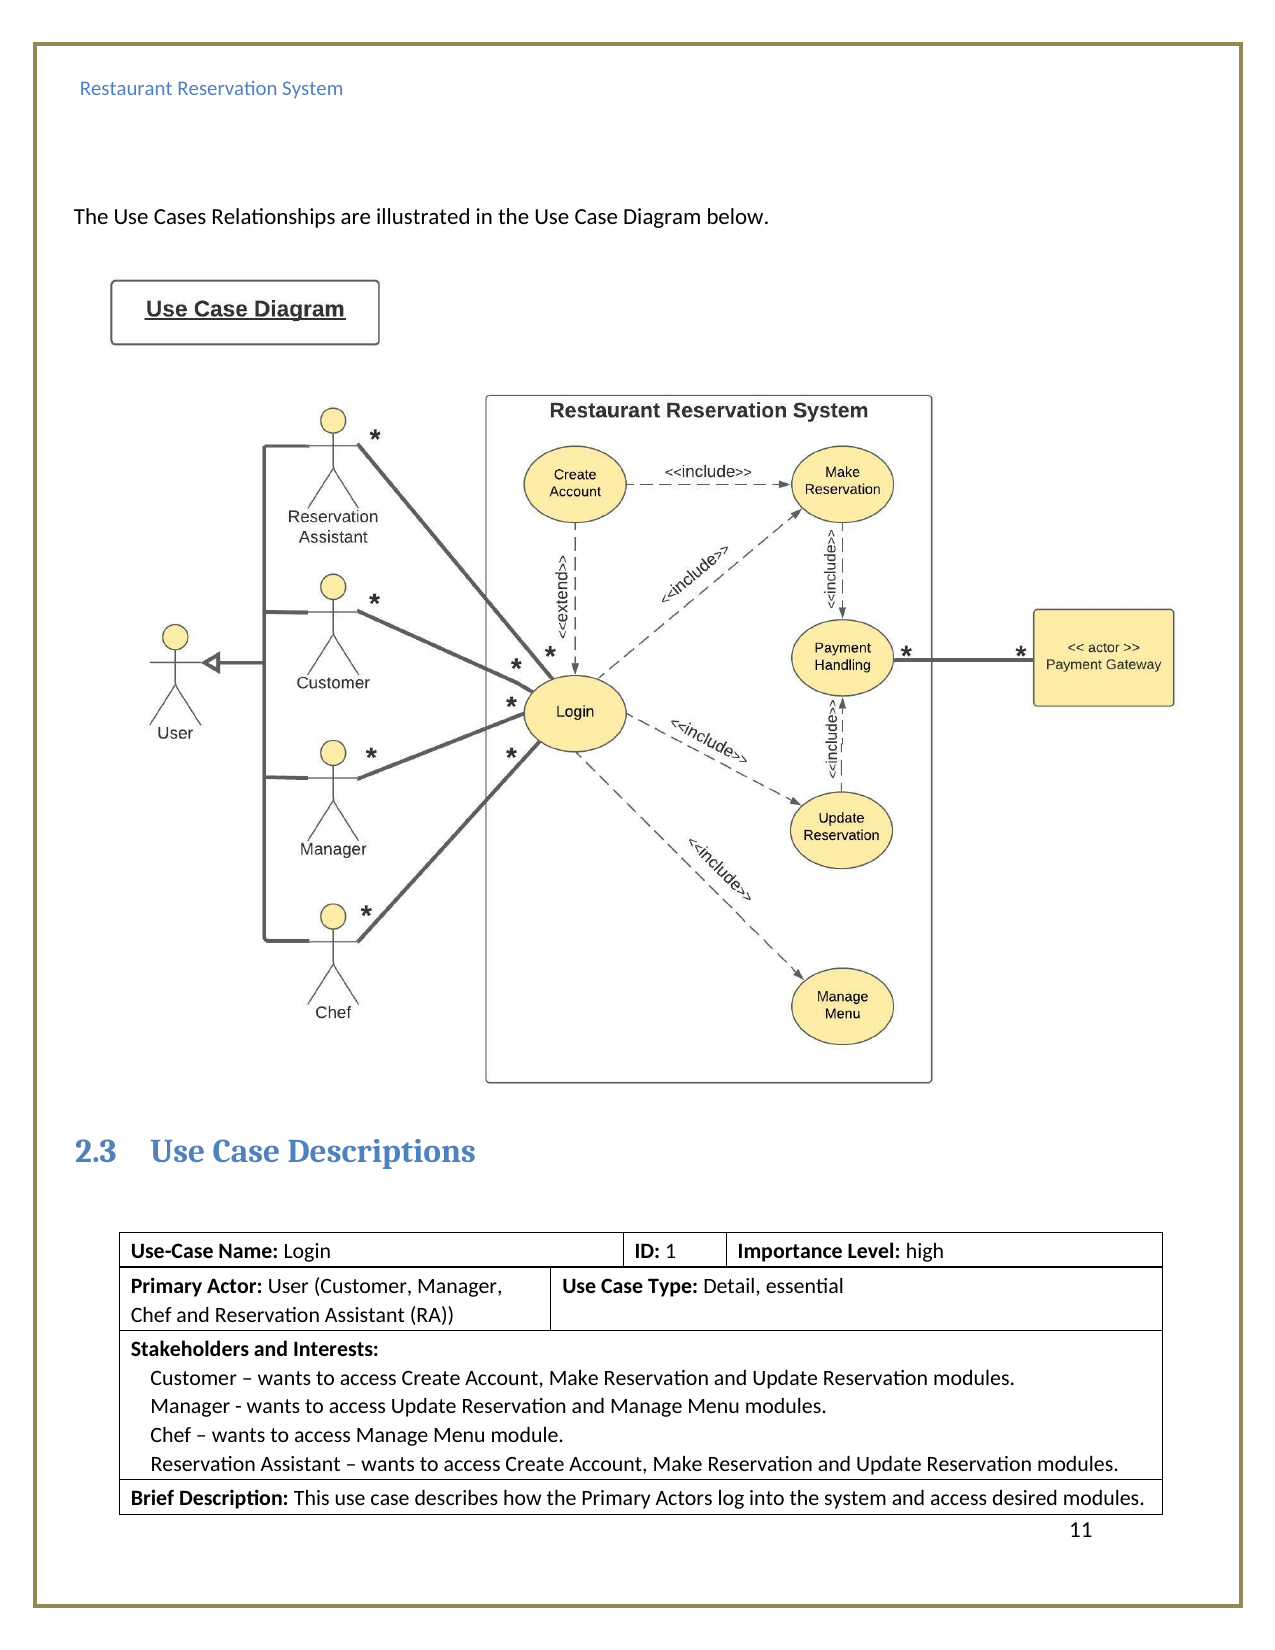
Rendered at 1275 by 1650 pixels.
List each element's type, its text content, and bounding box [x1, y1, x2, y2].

table_header Importance Level: high [727, 1233, 1162, 1266]
subtitle Use Case Descriptions [75, 1133, 1200, 1171]
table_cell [120, 1480, 1162, 1514]
table_cell Primary Actor: User (Customer, Manager, Chef and Reservation Assistant (RA)) [120, 1268, 550, 1329]
table_header ID: 1 [624, 1233, 726, 1266]
table_header Use-Case Name: Login [120, 1233, 623, 1266]
table_cell Stakeholders and Interests: Customer – wants to access Create Account, Make Reservation and Update Reservation modules. Manager - wants to access Update Reservation and Manage Menu modules. Chef – wants to access Manage Menu module. Reservation Assistant – wants to access Create Account, Make Reservation and Update Reservation modules. [120, 1331, 1162, 1479]
picture [73, 255, 1199, 1108]
table_cell Use Case Type: Detail, essential [551, 1268, 1162, 1329]
text The Use Cases Relationships are illustrated in the Use Case Diagram below. [74, 202, 1094, 230]
